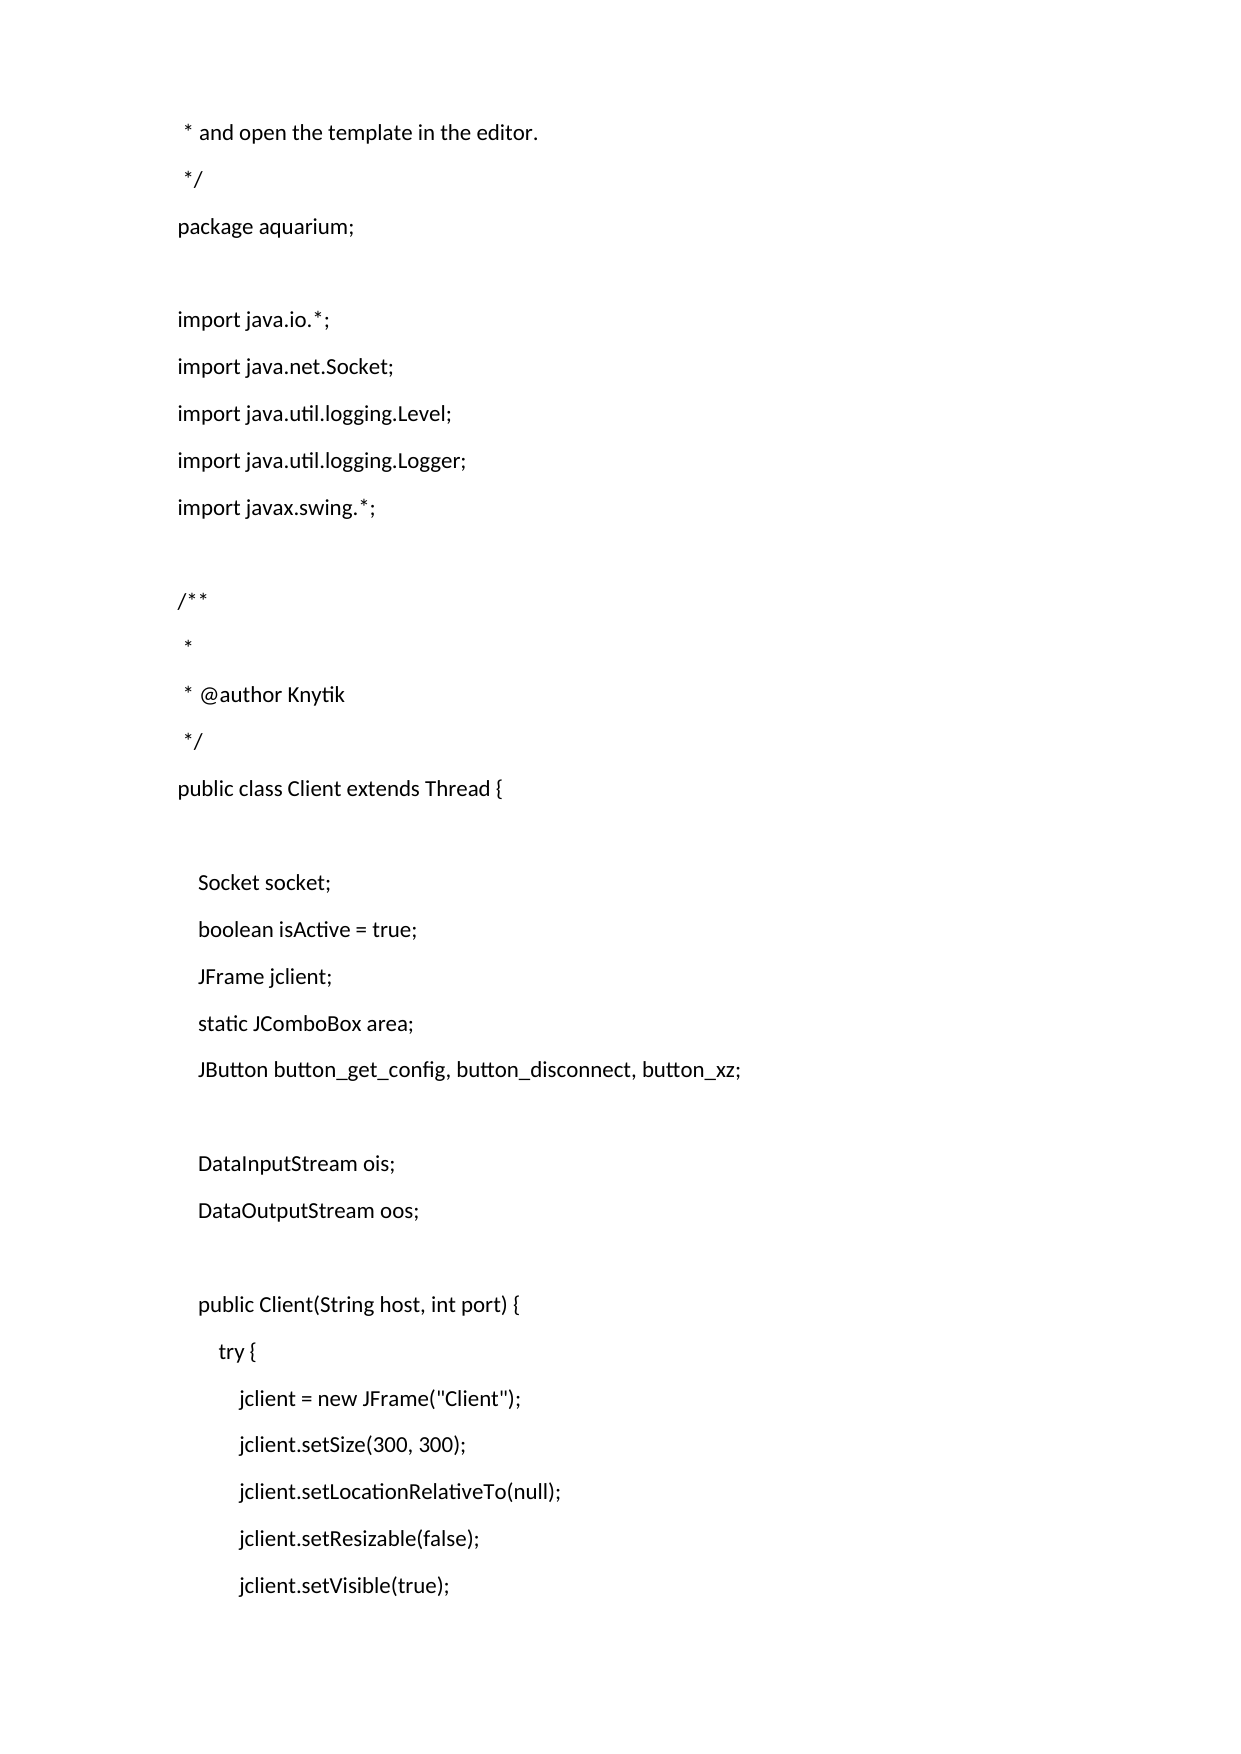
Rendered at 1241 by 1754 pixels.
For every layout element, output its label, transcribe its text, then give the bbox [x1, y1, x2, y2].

text JButton button_get_config, button_disconnect, button_xz; [177, 1056, 1152, 1084]
text try { [177, 1337, 1152, 1365]
text JFrame jclient; [177, 962, 1152, 990]
text import java.io.*; [177, 306, 1152, 334]
text jclient.setVisible(true); [177, 1571, 1152, 1599]
text DataOutputStream oos; [177, 1196, 1152, 1224]
text package aquarium; [177, 212, 1152, 240]
text jclient.setLocationRelativeTo(null); [177, 1477, 1152, 1506]
text public Client(String host, int port) { [177, 1290, 1152, 1318]
text Socket socket; [177, 868, 1152, 896]
text * @author Knytik [177, 681, 1152, 709]
text jclient.setSize(300, 300); [177, 1431, 1152, 1459]
text * [177, 634, 1152, 662]
text import java.util.logging.Level; [177, 399, 1152, 427]
text jclient.setResizable(false); [177, 1524, 1152, 1552]
text boolean isActive = true; [177, 915, 1152, 943]
text */ [177, 727, 1152, 756]
text DataInputStream ois; [177, 1149, 1152, 1177]
text /** [177, 587, 1152, 615]
text * and open the template in the editor. [177, 118, 1152, 146]
text public class Client extends Thread { [177, 774, 1152, 802]
text jclient = new JFrame("Client"); [177, 1384, 1152, 1412]
text static JComboBox area; [177, 1009, 1152, 1037]
text import java.util.logging.Logger; [177, 446, 1152, 474]
text */ [177, 165, 1152, 193]
text import javax.swing.*; [177, 493, 1152, 521]
text import java.net.Socket; [177, 352, 1152, 381]
